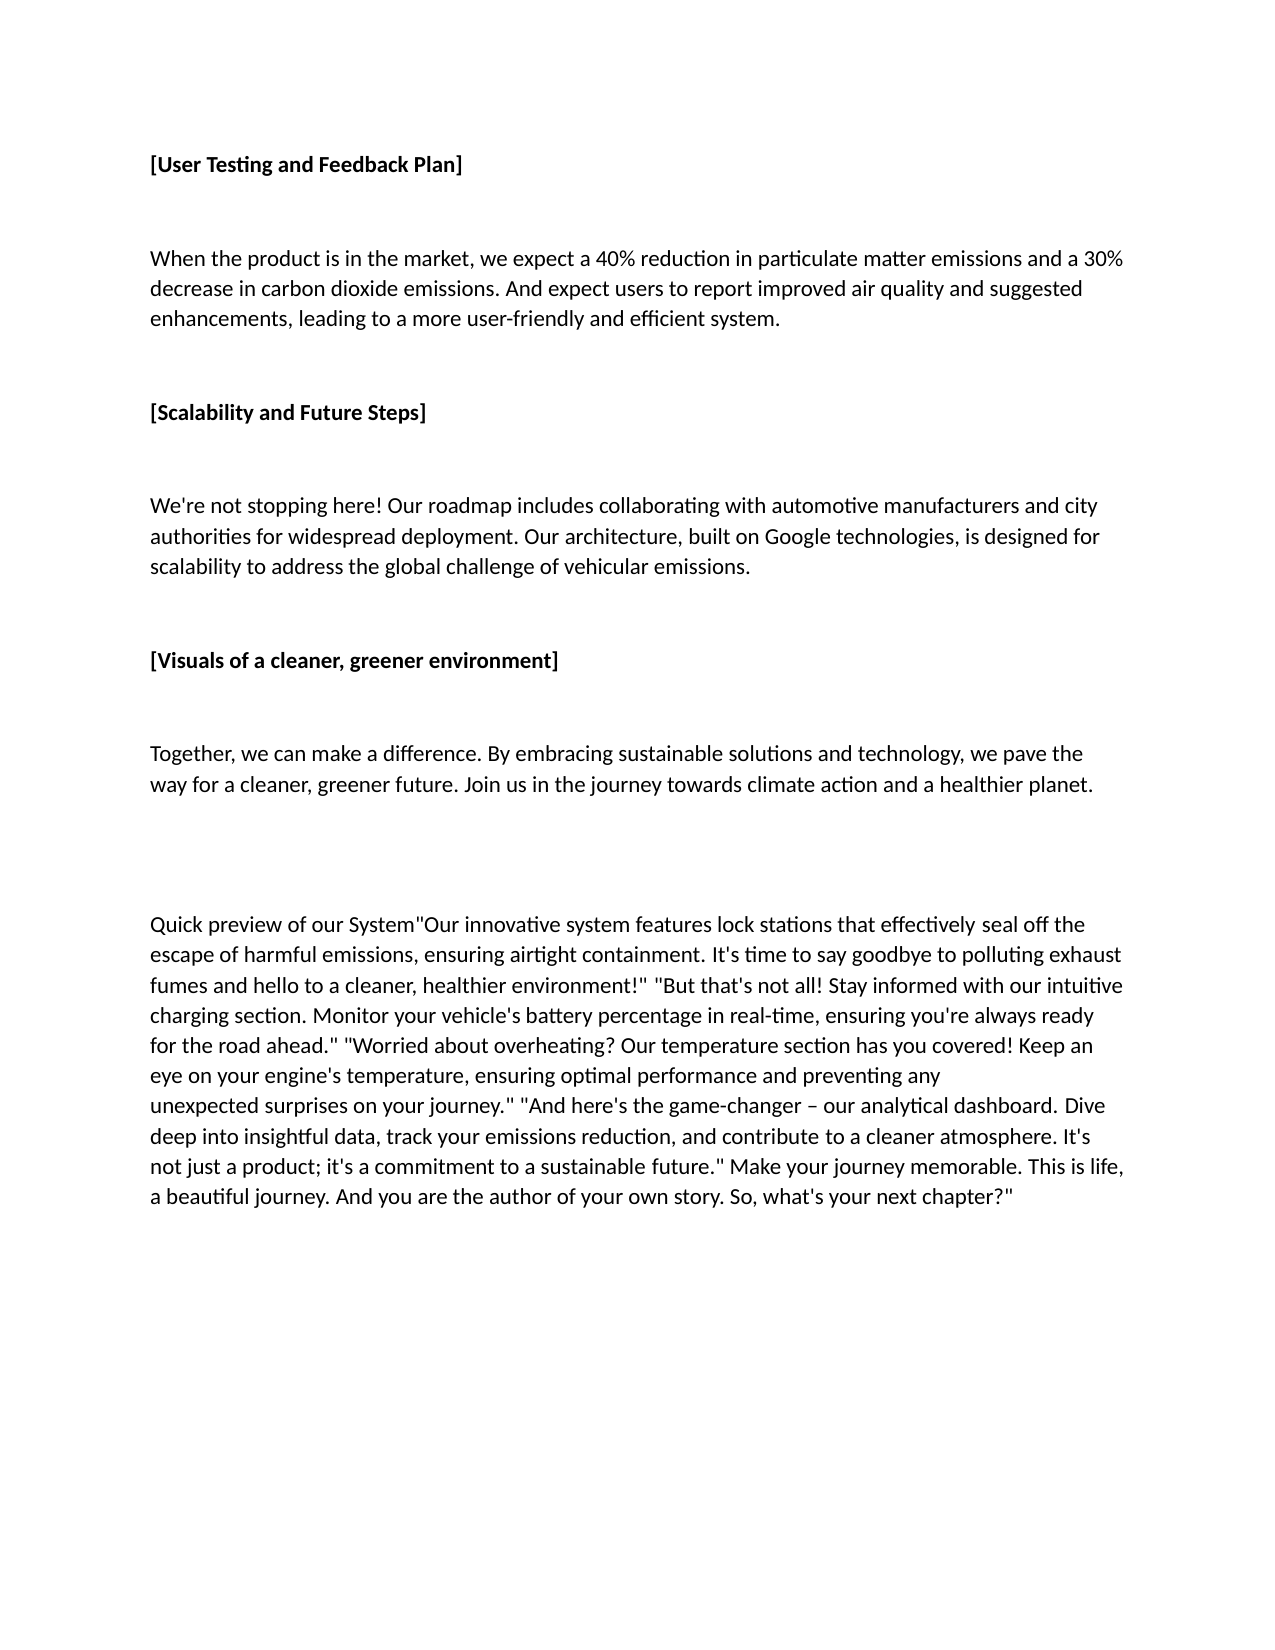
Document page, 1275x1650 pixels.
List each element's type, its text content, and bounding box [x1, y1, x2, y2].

text We're not stopping here! Our roadmap includes collaborating with automotive manufacturers and city authorities for widespread deployment. Our architecture, built on Google technologies, is designed for scalability to address the global challenge of vehicular emissions. [150, 492, 1125, 580]
text [Scalability and Future Steps] [150, 398, 1125, 426]
text Together, we can make a difference. By embracing sustainable solutions and technology, we pave the way for a cleaner, greener future. Join us in the journey towards climate action and a healthier planet. [150, 739, 1125, 798]
text When the product is in the market, we expect a 40% reduction in particulate matter emissions and a 30% decrease in carbon dioxide emissions. And expect users to report improved air quality and suggested enhancements, leading to a more user-friendly and efficient system. [150, 244, 1125, 332]
text [User Testing and Feedback Plan] [150, 150, 1125, 178]
text Quick preview of our System"Our innovative system features lock stations that effectively seal off the escape of harmful emissions, ensuring airtight containment. It's time to say goodbye to polluting exhaust fumes and hello to a cleaner, healthier environment!" "But that's not all! Stay informed with our intuitive charging section. Monitor your vehicle's battery percentage in real-time, ensuring you're always ready for the road ahead." "Worried about overheating? Our temperature section has you covered! Keep an eye on your engine's temperature, ensuring optimal performance and preventing any unexpected surprises on your journey." "And here's the game-changer – our analytical dashboard. Dive deep into insightful data, track your emissions reduction, and contribute to a cleaner atmosphere. It's not just a product; it's a commitment to a sustainable future." Make your journey memorable. This is life, a beautiful journey. And you are the author of your own story. So, what's your next chapter?" [150, 910, 1125, 1210]
text [Visuals of a cleaner, greener environment] [150, 646, 1125, 674]
